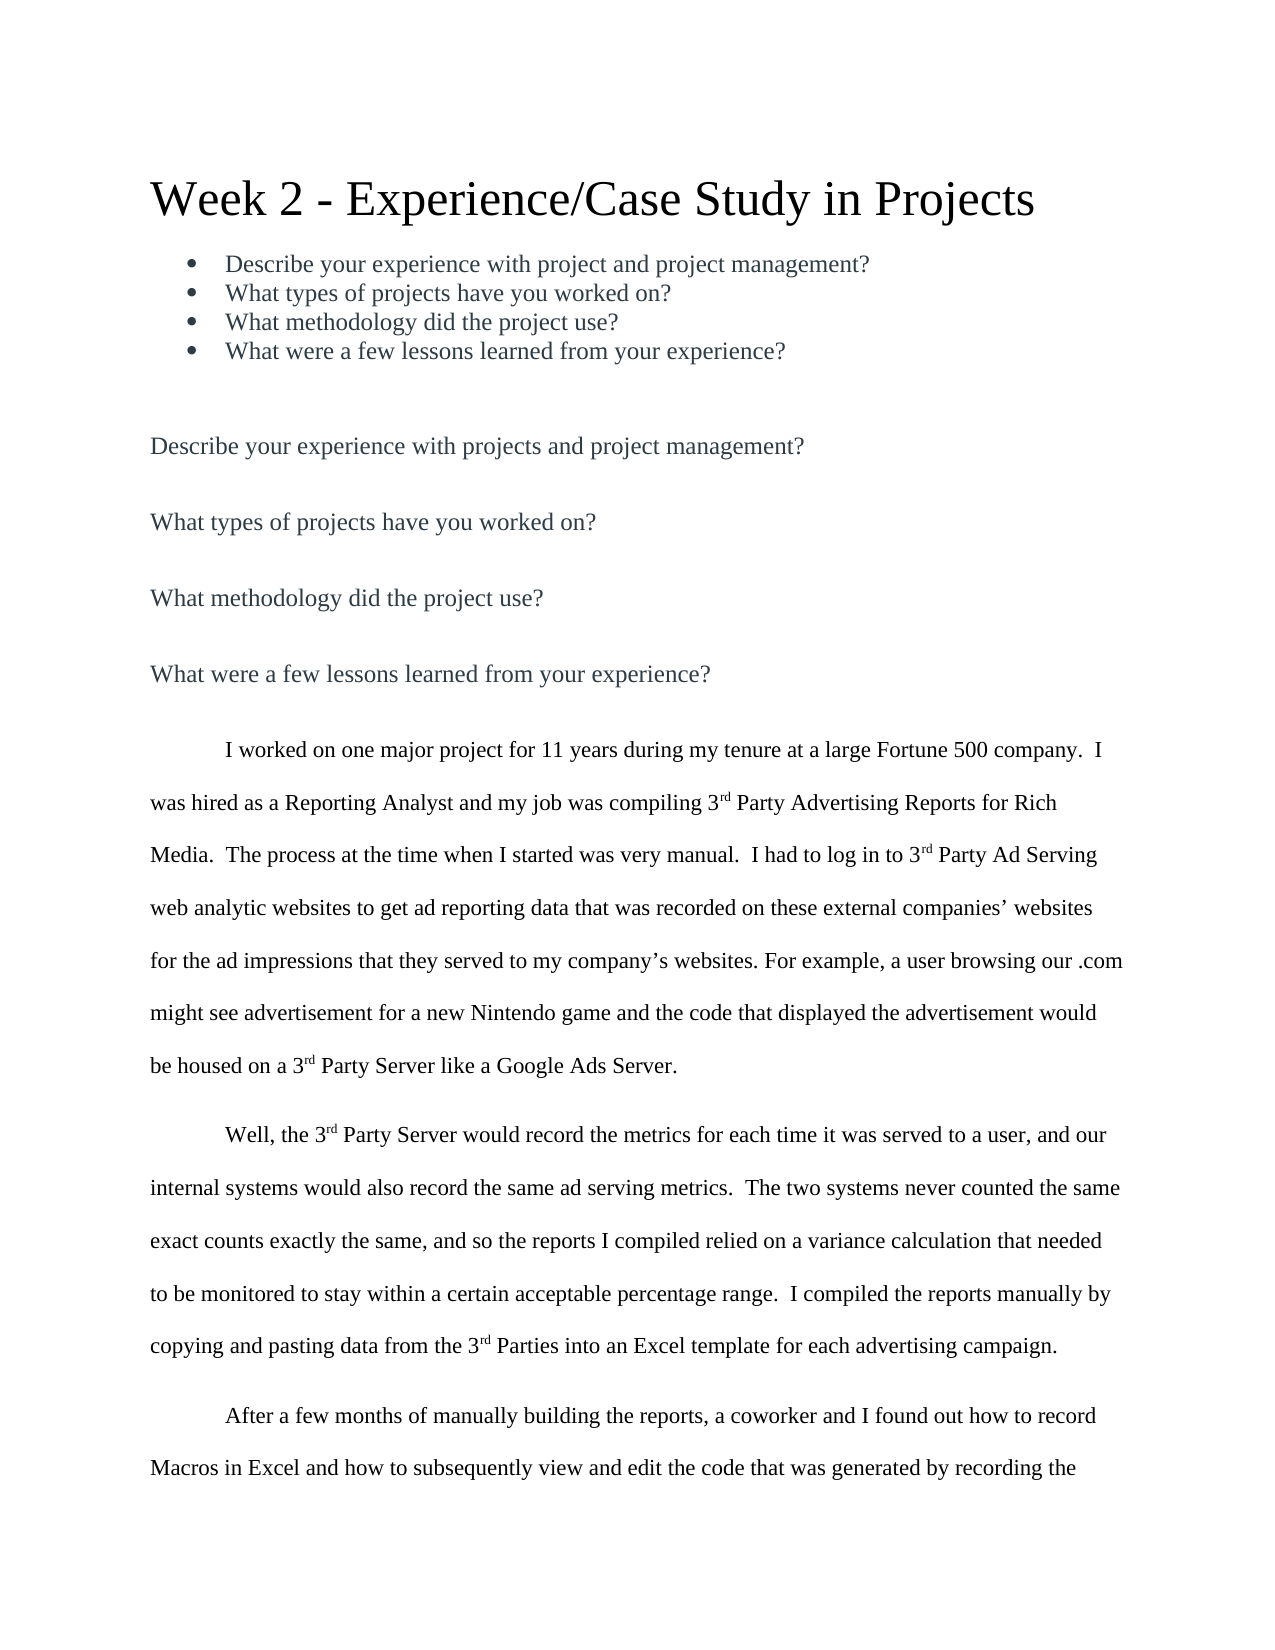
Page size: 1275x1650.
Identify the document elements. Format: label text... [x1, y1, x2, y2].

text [150, 1402, 1125, 1481]
text What types of projects have you worked on? [150, 507, 1125, 536]
text I worked on one major project for 11 years during my tenure at a large Fortune 500 company. I was hired as a Reporting Analyst and my job was compiling 3rd Party Advertising Reports for Rich Media. The process at the time when I started was very manual. I had to log in to 3rd Party Ad Serving web analytic websites to get ad reporting data that was recorded on these external companies’ websites for the ad impressions that they served to my company’s websites. For example, a user browsing our .com might see advertisement for a new Nintendo game and the code that displayed the advertisement would be housed on a 3rd Party Server like a Google Ads Server. [150, 736, 1125, 1078]
list Describe your experience with project and project management? [187, 249, 1125, 278]
text What methodology did the project use? [150, 583, 1125, 612]
text Week 2 - Experience/Case Study in Projects [150, 169, 1125, 226]
text What were a few lessons learned from your experience? [150, 659, 1125, 688]
list What were a few lessons learned from your experience? [187, 336, 1125, 364]
list What methodology did the project use? [187, 307, 1125, 336]
list What types of projects have you worked on? [187, 278, 1125, 307]
text Describe your experience with projects and project management? [150, 431, 1125, 459]
text Well, the 3rd Party Server would record the metrics for each time it was served to a user, and our internal systems would also record the same ad serving metrics. The two systems never counted the same exact counts exactly the same, and so the reports I compiled relied on a variance calculation that needed to be monitored to stay within a certain acceptable percentage range. I compiled the reports manually by copying and pasting data from the 3rd Parties into an Excel template for each advertising campaign. [150, 1121, 1125, 1359]
